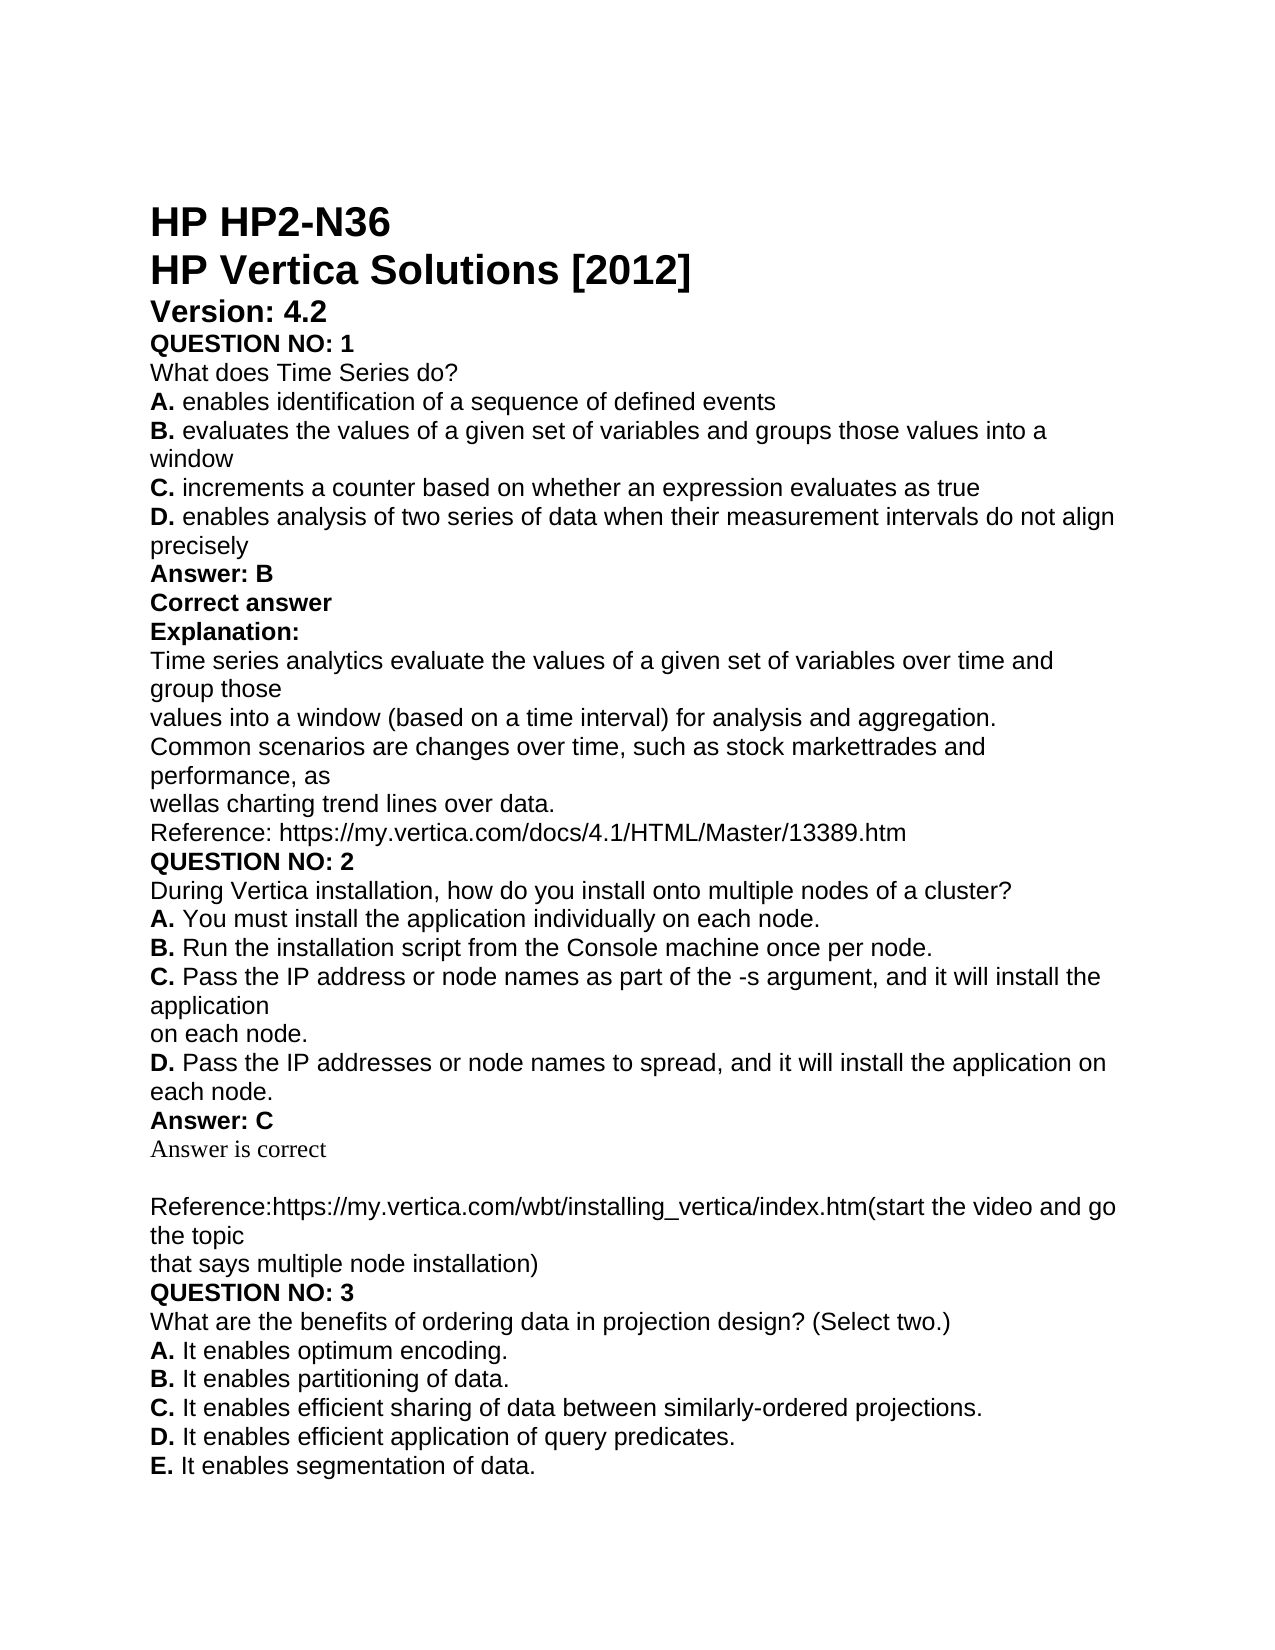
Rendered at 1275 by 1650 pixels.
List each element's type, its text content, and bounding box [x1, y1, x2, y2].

text A. You must install the application individually on each node. [150, 904, 1125, 933]
text Reference:https://my.vertica.com/wbt/installing_vertica/index.htm(start the video and go the topic [150, 1192, 1125, 1249]
text Answer: B [150, 559, 1125, 588]
text E. It enables segmentation of data. [150, 1451, 1125, 1479]
text C. increments a counter based on whether an expression evaluates as true [150, 473, 1125, 502]
text Answer: C [150, 1106, 1125, 1134]
text D. enables analysis of two series of data when their measurement intervals do not align precisely [150, 502, 1125, 559]
text Common scenarios are changes over time, such as stock markettrades and performance, as [150, 732, 1125, 789]
text C. Pass the IP address or node names as part of the -s argument, and it will install the application [150, 962, 1125, 1019]
text C. It enables efficient sharing of data between similarly-ordered projections. [150, 1393, 1125, 1422]
text D. It enables efficient application of query predicates. [150, 1422, 1125, 1451]
text B. Run the installation script from the Console machine once per node. [150, 933, 1125, 962]
text What are the benefits of ordering data in projection design? (Select two.) [150, 1307, 1125, 1336]
text QUESTION NO: 3 [150, 1278, 1125, 1307]
text Explanation: [150, 617, 1125, 646]
text What does Time Series do? [150, 358, 1125, 387]
text Time series analytics evaluate the values of a given set of variables over time and group those [150, 646, 1125, 703]
text on each node. [150, 1019, 1125, 1048]
text Answer is correct [150, 1134, 1125, 1163]
text During Vertica installation, how do you install onto multiple nodes of a cluster? [150, 876, 1125, 904]
text QUESTION NO: 2 [150, 847, 1125, 876]
text A. It enables optimum encoding. [150, 1336, 1125, 1364]
text HP HP2-N36 [150, 198, 1125, 246]
text D. Pass the IP addresses or node names to spread, and it will install the application on each node. [150, 1048, 1125, 1106]
text B. It enables partitioning of data. [150, 1364, 1125, 1393]
text wellas charting trend lines over data. [150, 789, 1125, 818]
text Reference: https://my.vertica.com/docs/4.1/HTML/Master/13389.htm [150, 818, 1125, 847]
text HP Vertica Solutions [2012] [150, 246, 1125, 293]
text QUESTION NO: 1 [150, 329, 1125, 358]
text values into a window (based on a time interval) for analysis and aggregation. [150, 703, 1125, 732]
text A. enables identification of a sequence of defined events [150, 387, 1125, 416]
text that says multiple node installation) [150, 1249, 1125, 1278]
text B. evaluates the values of a given set of variables and groups those values into a window [150, 416, 1125, 473]
text Version: 4.2 [150, 293, 1125, 329]
text Correct answer [150, 588, 1125, 617]
